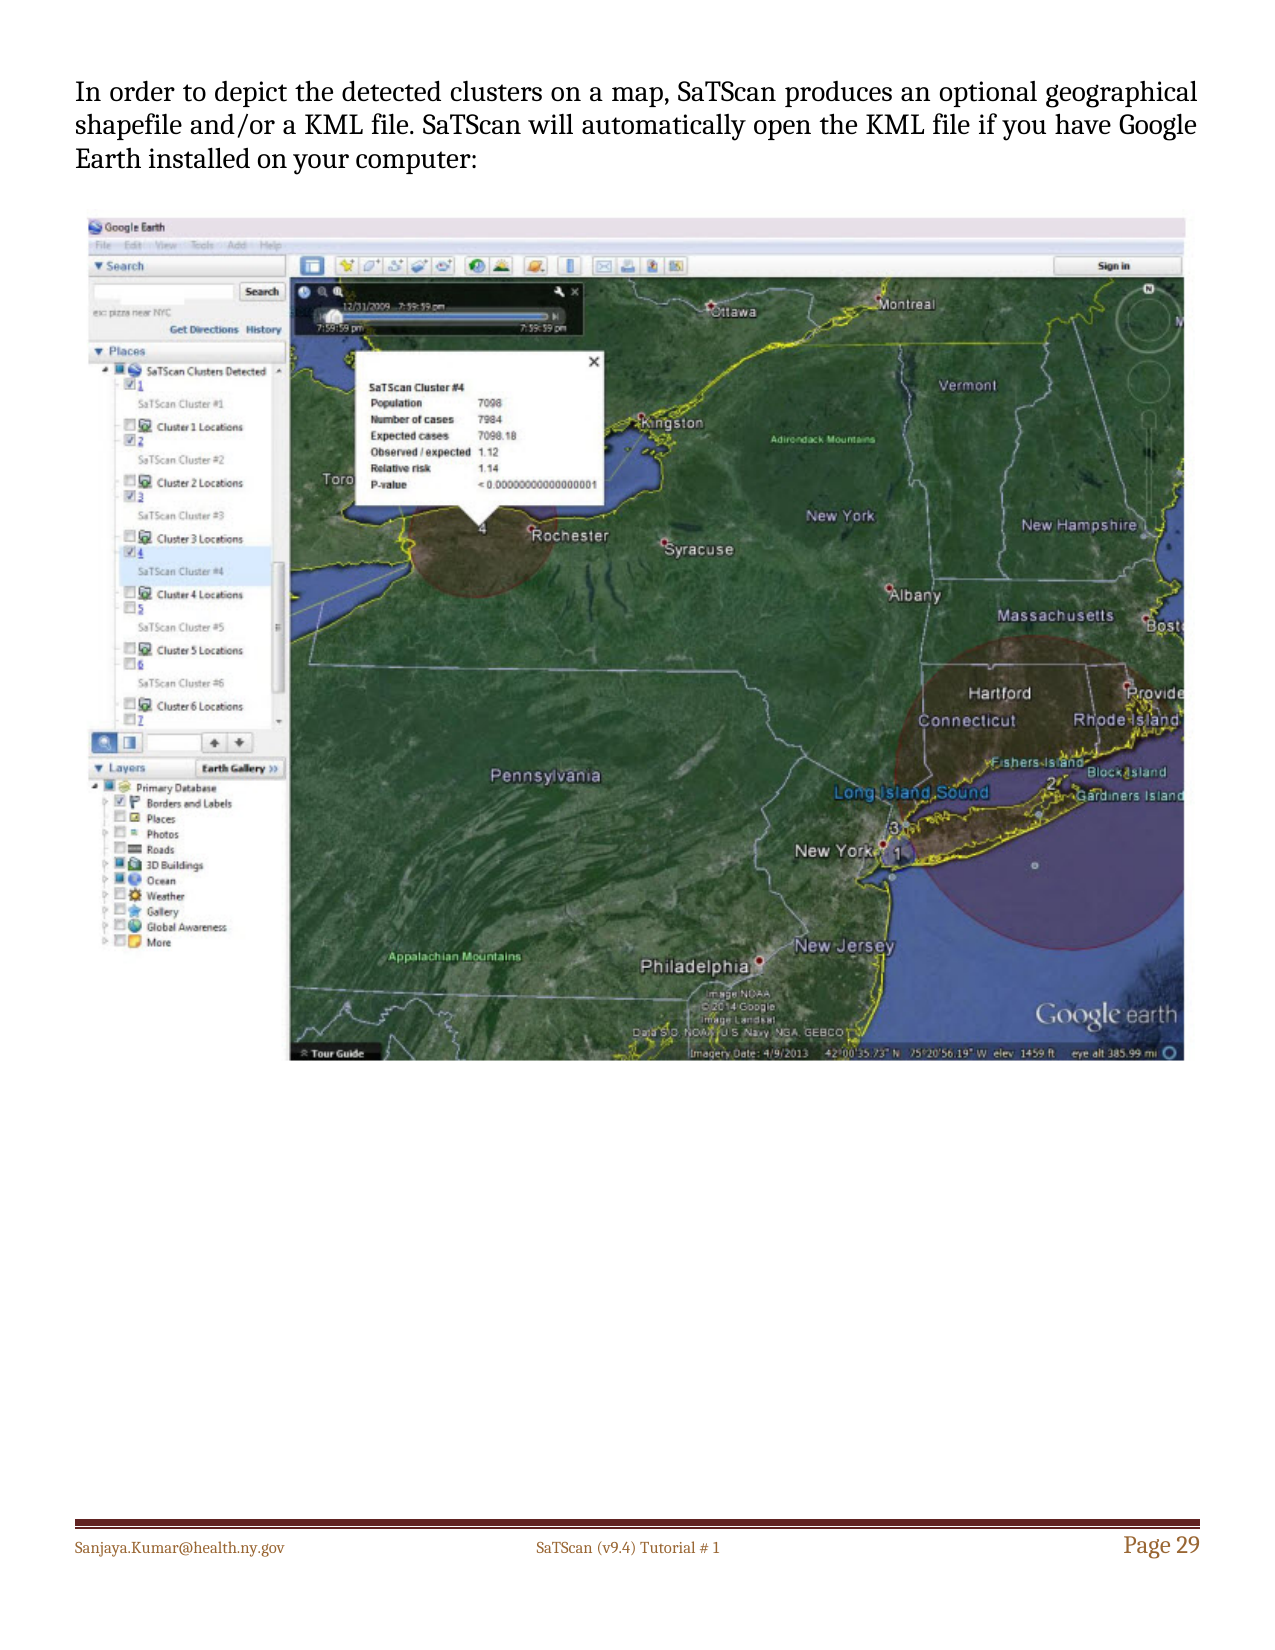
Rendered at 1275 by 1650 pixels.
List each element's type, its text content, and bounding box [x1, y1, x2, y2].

picture [75, 209, 1200, 1073]
